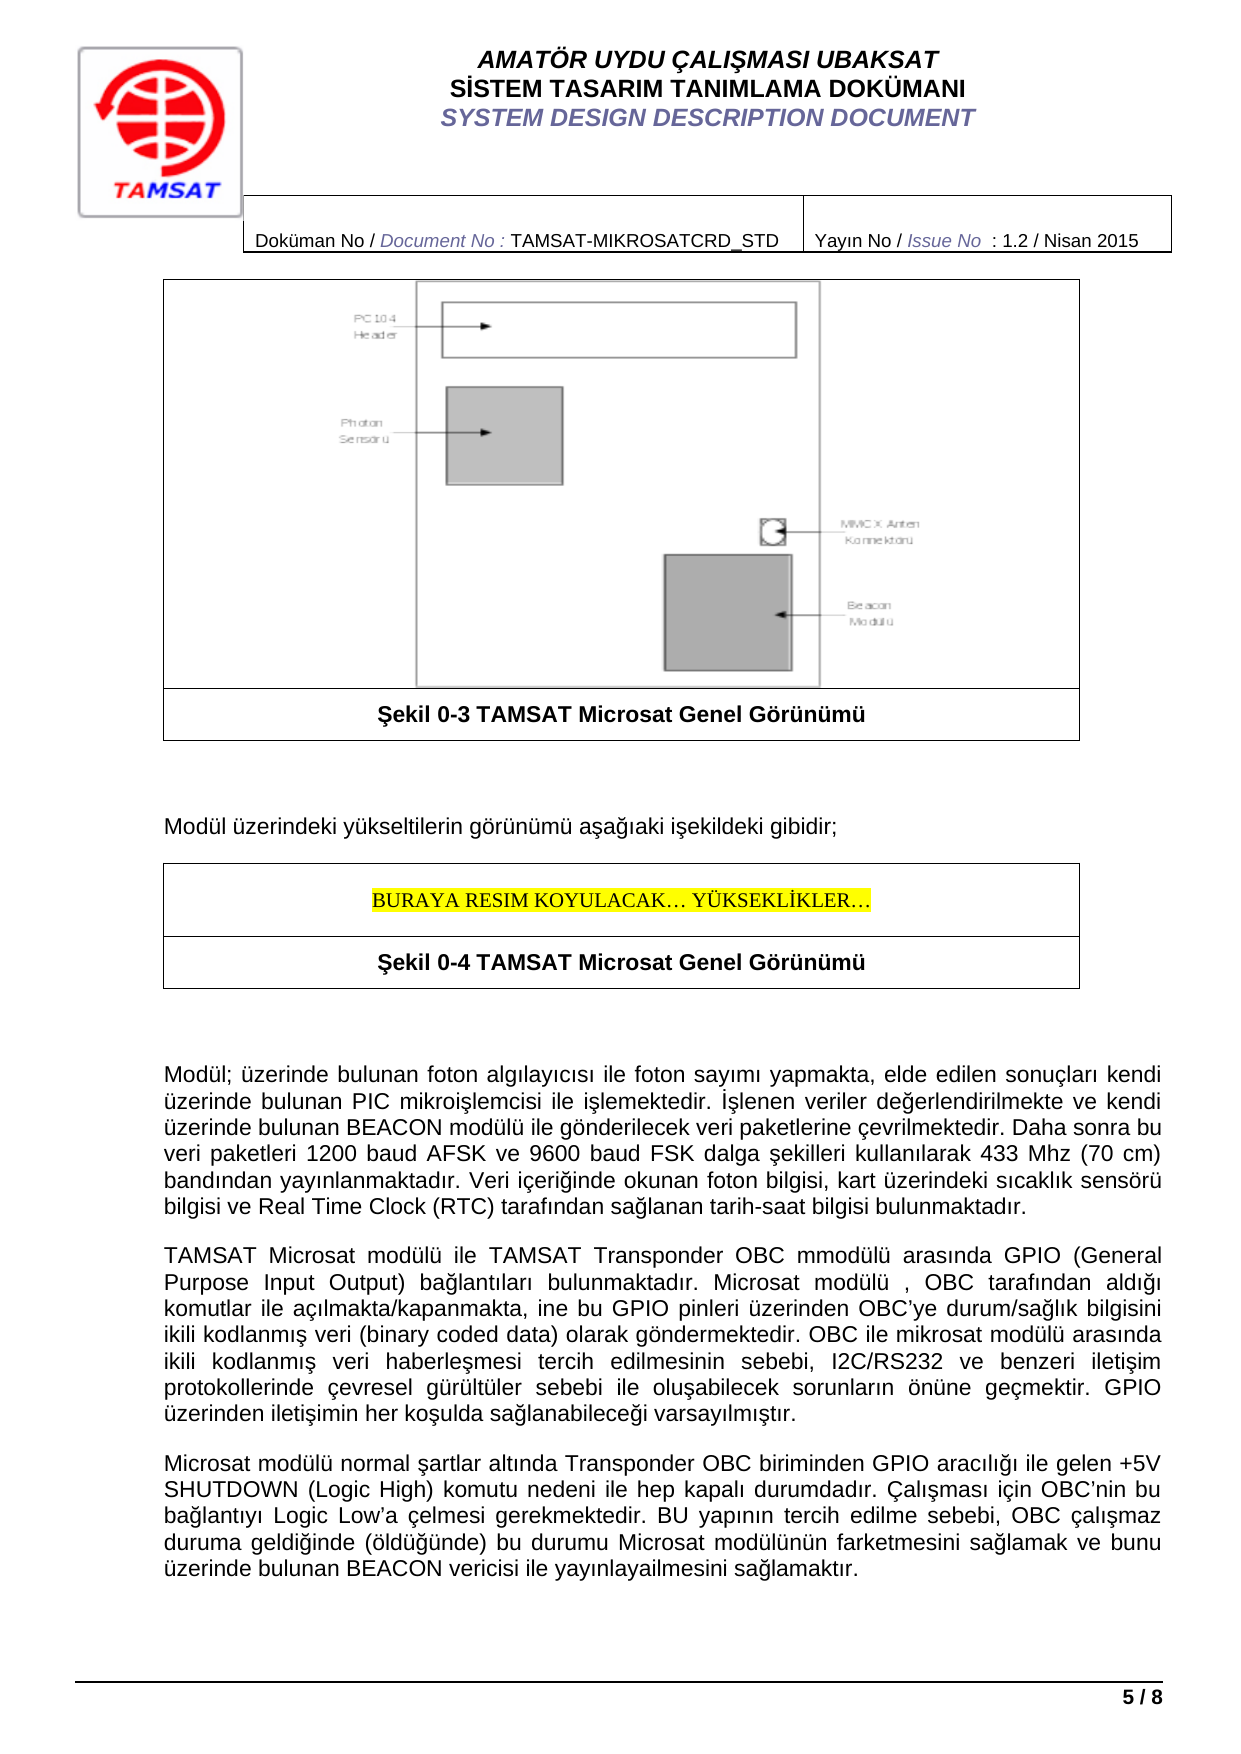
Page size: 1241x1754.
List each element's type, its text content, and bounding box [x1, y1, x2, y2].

text Microsat modülü normal şartlar altında Transponder OBC biriminden GPIO aracılığı ile gelen +5V SHUTDOWN (Logic High) komutu nedeni ile hep kapalı durumdadır. Çalışması için OBC’nin bu bağlantıyı Logic Low’a çelmesi gerekmektedir. BU yapının tercih edilme sebebi, OBC çalışmaz duruma geldiğinde (öldüğünde) bu durumu Microsat modülünün farketmesini sağlamak ve bunu üzerinde bulunan BEACON vericisi ile yayınlayailmesini sağlamaktır. [164, 1450, 1162, 1581]
table_header BURAYA RESIM KOYULACAK… İki boyutlu bir resim.. Neresinde ne var… [822, 280, 1079, 687]
text Modül; üzerinde bulunan foton algılayıcısı ile foton sayımı yapmakta, elde edilen sonuçları kendi üzerinde bulunan PIC mikroişlemcisi ile işlemektedir. İşlenen veriler değerlendirilmekte ve kendi üzerinde bulunan BEACON modülü ile gönderilecek veri paketlerine çevrilmektedir. Daha sonra bu veri paketleri 1200 baud AFSK ve 9600 baud FSK dalga şekilleri kullanılarak 433 Mhz (70 cm) bandından yayınlanmaktadır. Veri içeriğinde okunan foton bilgisi, kart üzerindeki sıcaklık sensörü bilgisi ve Real Time Clock (RTC) tarafından sağlanan tarih-saat bilgisi bulunmaktadır. [164, 1061, 1162, 1219]
text TAMSAT Microsat modülü ile TAMSAT Transponder OBC mmodülü arasında GPIO (General Purpose Input Output) bağlantıları bulunmaktadır. Microsat modülü , OBC tarafından aldığı komutlar ile açılmakta/kapanmakta, ine bu GPIO pinleri üzerinden OBC’ye durum/sağlık bilgisini ikili kodlanmış veri (binary coded data) olarak göndermektedir. OBC ile mikrosat modülü arasında ikili kodlanmış veri haberleşmesi tercih edilmesinin sebebi, I2C/RS232 ve benzeri iletişim protokollerinde çevresel gürültüler sebebi ile oluşabilecek sorunların önüne geçmektir. GPIO üzerinden iletişimin her koşulda sağlanabileceği varsayılmıştır. [164, 1242, 1162, 1427]
picture [75, 45, 244, 221]
table_header BURAYA RESIM KOYULACAK… YÜKSEKLİKLER… [164, 864, 1079, 936]
text Modül üzerindeki yükseltilerin görünümü aşağıaki işekildeki gibidir; [164, 813, 1162, 839]
table_header BURAYA RESIM KOYULACAK… İki boyutlu bir resim.. Neresinde ne var… [164, 280, 414, 687]
